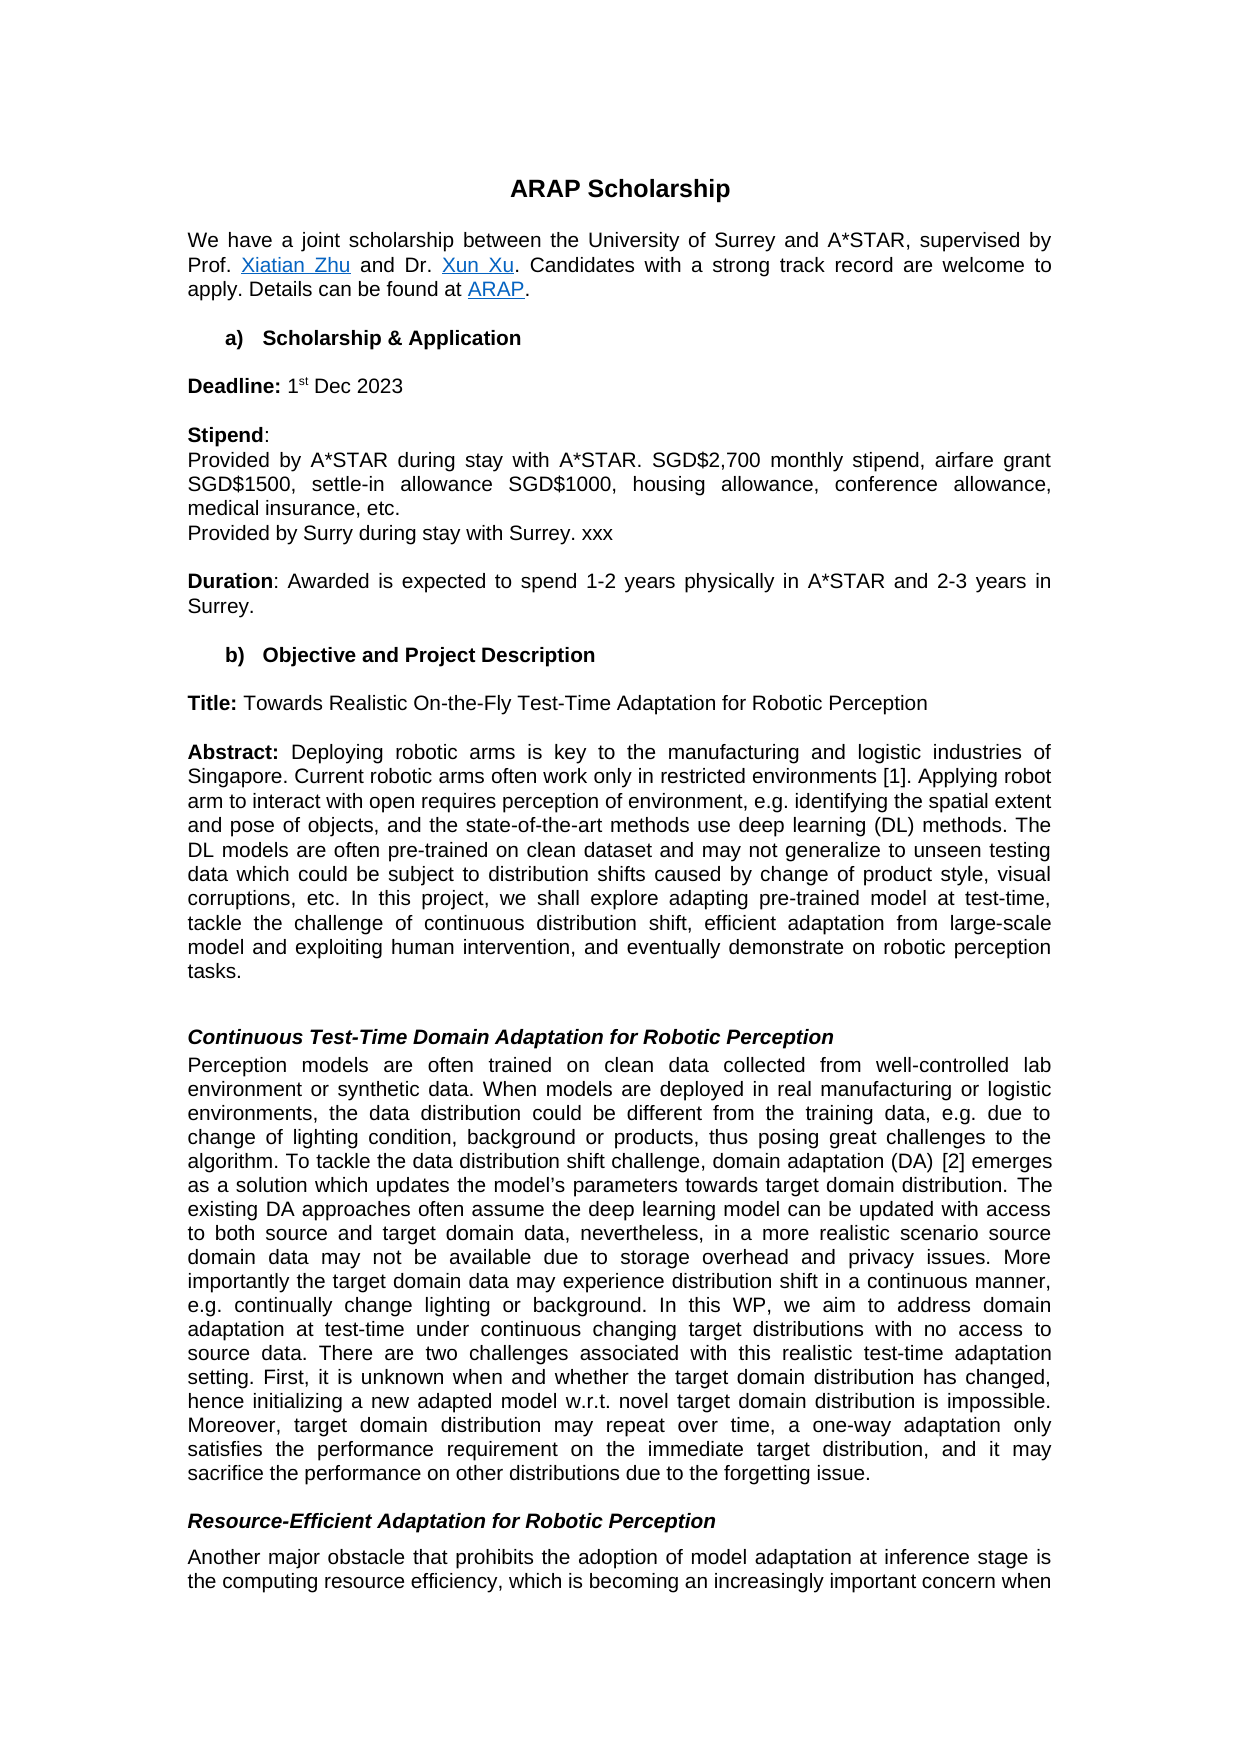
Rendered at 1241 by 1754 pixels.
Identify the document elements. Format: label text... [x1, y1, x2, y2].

text Continuous Test-Time Domain Adaptation for Robotic Perception [187, 1025, 1053, 1049]
text Perception models are often trained on clean data collected from well-controlled lab environment or synthetic data. When models are deployed in real manufacturing or logistic environments, the data distribution could be different from the training data, e.g. due to change of lighting condition, background or products, thus posing great challenges to the algorithm. To tackle the data distribution shift challenge, domain adaptation (DA) emerges as a solution which updates the model’s parameters towards target domain distribution. The existing DA approaches often assume the deep learning model can be updated with access to both source and target domain data, nevertheless, in a more realistic scenario source domain data may not be available due to storage overhead and privacy issues. More importantly the target domain data may experience distribution shift in a continuous manner, e.g. continually change lighting or background. In this WP, we aim to address domain adaptation at test-time under continuous changing target distributions with no access to source data. There are two challenges associated with this realistic test-time adaptation setting. First, it is unknown when and whether the target domain distribution has changed, hence initializing a new adapted model w.r.t. novel target domain distribution is impossible. Moreover, target domain distribution may repeat over time, a one-way adaptation only satisfies the performance requirement on the immediate target distribution, and it may sacrifice the performance on other distributions due to the forgetting issue. [187, 1053, 1053, 1484]
text Duration: Awarded is expected to spend 1-2 years physically in A*STAR and 2-3 years in Surrey. [187, 569, 1053, 618]
text Abstract: Deploying robotic arms is key to the manufacturing and logistic industries of Singapore. Current robotic arms often work only in restricted environments [1]. Applying robot arm to interact with open requires perception of environment, e.g. identifying the spatial extent and pose of objects, and the state-of-the-art methods use deep learning (DL) methods. The DL models are often pre-trained on clean dataset and may not generalize to unseen testing data which could be subject to distribution shifts caused by change of product style, visual corruptions, etc. In this project, we shall explore adapting pre-trained model at test-time, tackle the challenge of continuous distribution shift, efficient adaptation from large-scale model and exploiting human intervention, and eventually demonstrate on robotic perception tasks. [187, 740, 1053, 983]
text Resource-Efficient Adaptation for Robotic Perception [187, 1509, 1053, 1533]
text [187, 1545, 1053, 1593]
text Provided by A*STAR during stay with A*STAR. SGD$2,700 monthly stipend, airfare grant SGD$1500, settle-in allowance SGD$1000, housing allowance, conference allowance, medical insurance, etc. [187, 447, 1053, 520]
text ARAP Scholarship [187, 174, 1053, 203]
text Stipend: [187, 423, 1053, 447]
text Title: Towards Realistic On-the-Fly Test-Time Adaptation for Robotic Perception [187, 691, 1053, 715]
text Provided by Surry during stay with Surrey. xxx [187, 521, 1053, 544]
list Scholarship & Application [225, 326, 1053, 349]
text We have a joint scholarship between the University of Surrey and A*STAR, supervised by Prof. Xiatian Zhu and Dr. Xun Xu. Candidates with a strong track record are welcome to apply. Details can be found at ARAP. [187, 228, 1053, 301]
list Objective and Project Description [225, 642, 1053, 666]
text Deadline: 1st Dec 2023 [187, 374, 1053, 398]
